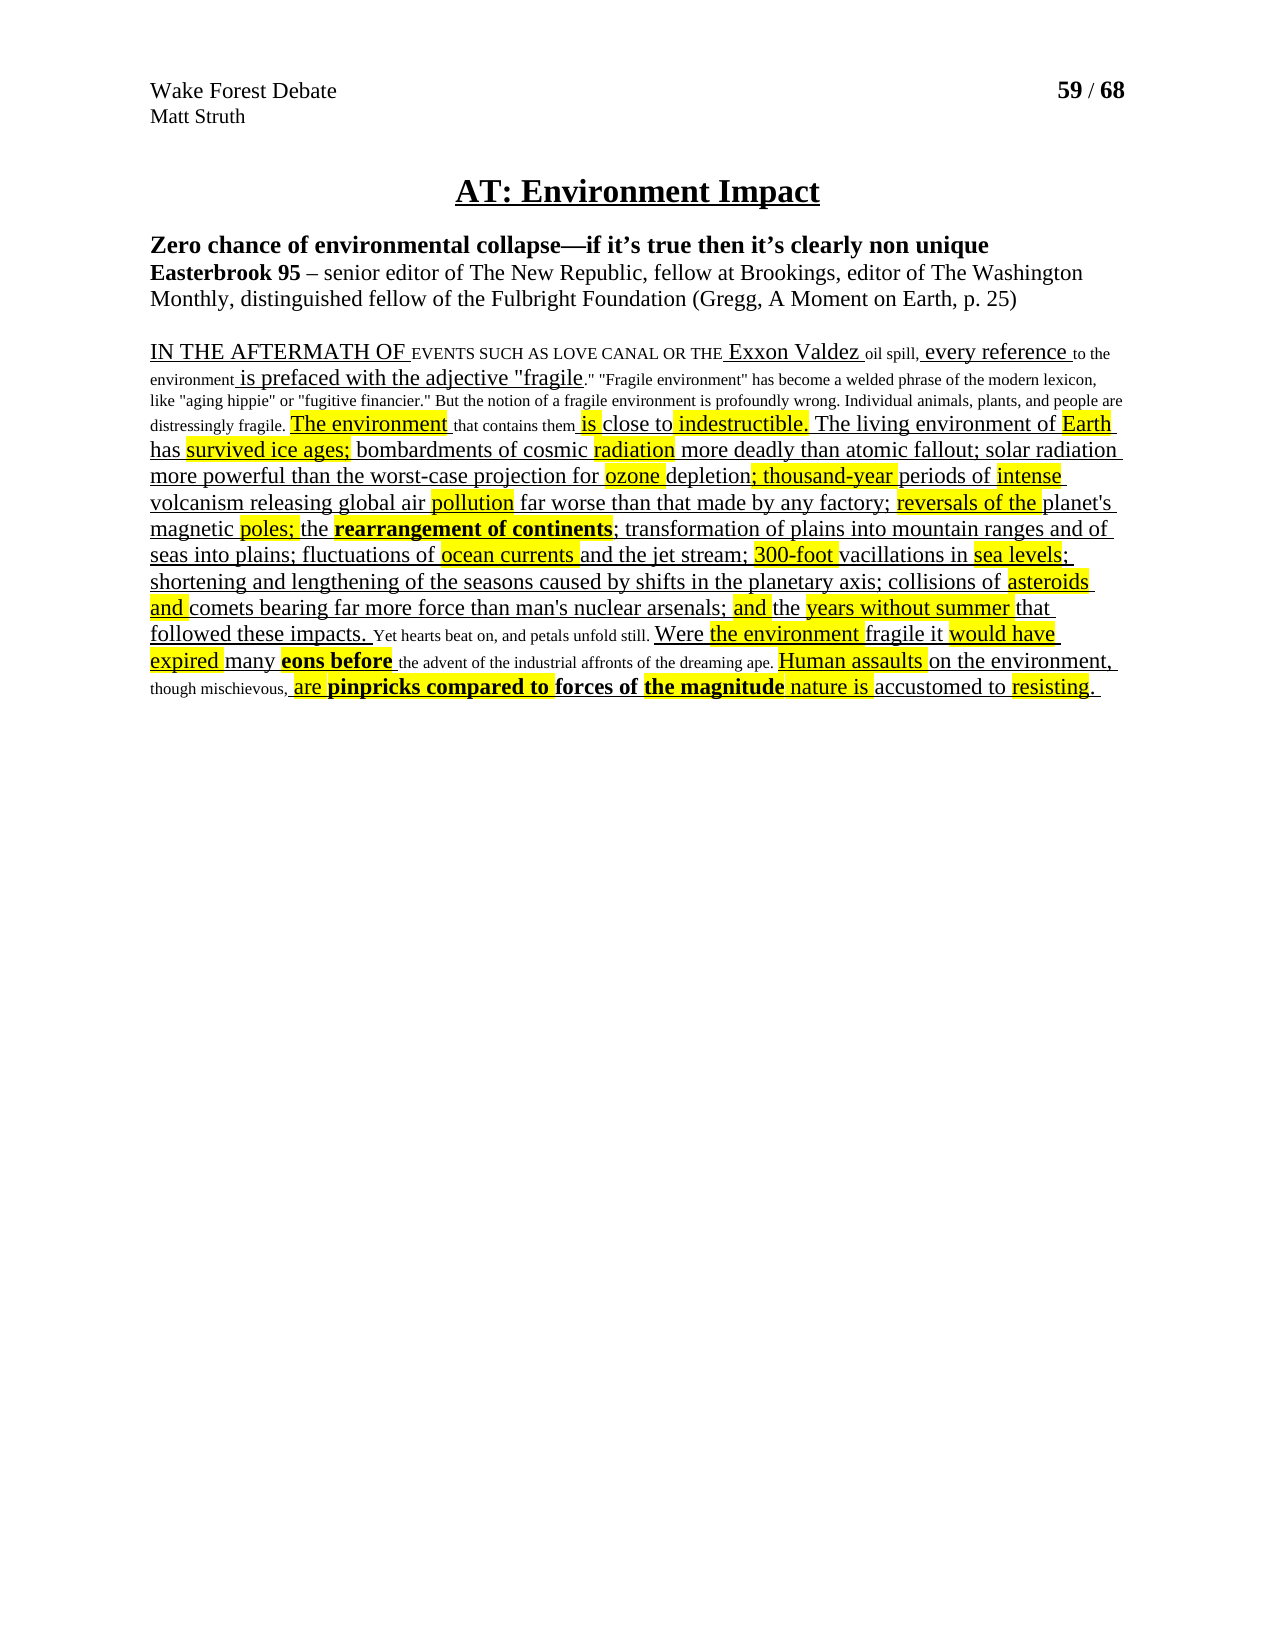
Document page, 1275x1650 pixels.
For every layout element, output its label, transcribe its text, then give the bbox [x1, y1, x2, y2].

subtitle Zero chance of environmental collapse—if it’s true then it’s clearly non unique [150, 230, 1125, 259]
text Easterbrook 95 – senior editor of The New Republic, fellow at Brookings, editor of The Washington Monthly, distinguished fellow of the Fulbright Foundation (Gregg, A Moment on Earth, p. 25) [150, 259, 1125, 311]
subtitle AT: Environment Impact [150, 171, 1125, 209]
text IN THE AFTERMATH OF EVENTS SUCH AS LOVE CANAL OR THE Exxon Valdez oil spill, every reference to the environment is prefaced with the adjective "fragile." "Fragile environment" has become a welded phrase of the modern lexicon, like "aging hippie" or "fugitive financier." But the notion of a fragile environment is profoundly wrong. Individual animals, plants, and people are distressingly fragile. The environment that contains them is close to indestructible. The living environment of Earth has survived ice ages; bombardments of cosmic radiation more deadly than atomic fallout; solar radiation more powerful than the worst-case projection for ozone depletion; thousand-year periods of intense volcanism releasing global air pollution far worse than that made by any factory; reversals of the planet's magnetic poles; the rearrangement of continents; transformation of plains into mountain ranges and of seas into plains; fluctuations of ocean currents and the jet stream; 300-foot vacillations in sea levels; shortening and lengthening of the seasons caused by shifts in the planetary axis; collisions of asteroids and comets bearing far more force than man's nuclear arsenals; and the years without summer that followed these impacts. Yet hearts beat on, and petals unfold still. Were the environment fragile it would have expired many eons before the advent of the industrial affronts of the dreaming ape. Human assaults on the environment, though mischievous, are pinpricks compared to forces of the magnitude nature is accustomed to resisting. [150, 338, 1125, 699]
